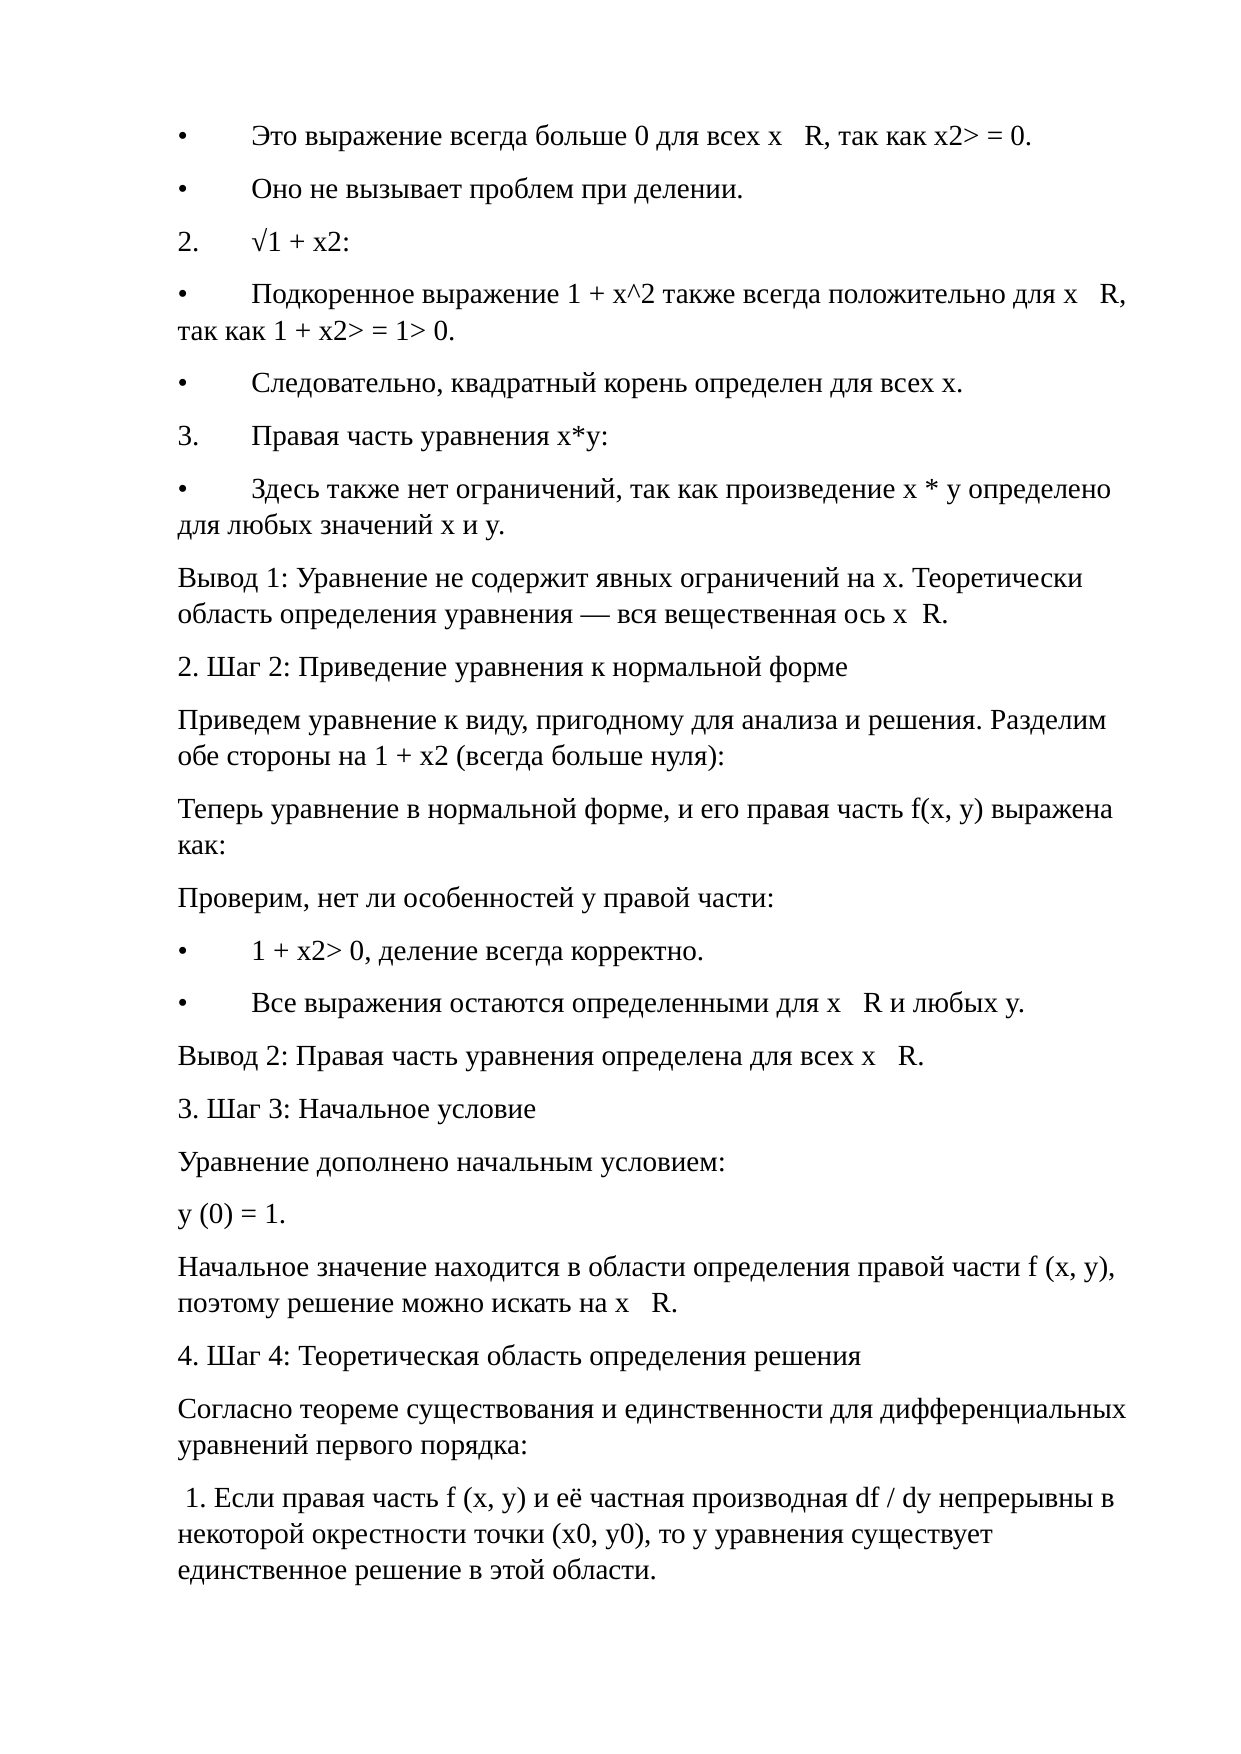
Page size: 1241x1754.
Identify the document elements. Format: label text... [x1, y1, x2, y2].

text 3. Шаг 3: Начальное условие [177, 1091, 1152, 1124]
text 2. Шаг 2: Приведение уравнения к нормальной форме [177, 649, 1152, 683]
text Проверим, нет ли особенностей у правой части: [177, 880, 1152, 913]
text 1. Если правая часть f (x, y) и её частная производная df / dy непрерывны в некоторой окрестности точки (x0, y0), то у уравнения существует единственное решение в этой области. [177, 1480, 1152, 1586]
text 4. Шаг 4: Теоретическая область определения решения [177, 1338, 1152, 1372]
text • Это выражение всегда больше 0 для всех x R, так как x2> = 0. [177, 118, 1152, 152]
text • Следовательно, квадратный корень определен для всех x. [177, 366, 1152, 399]
text Согласно теореме существования и единственности для дифференциальных уравнений первого порядка: [177, 1391, 1152, 1461]
text Начальное значение находится в области определения правой части f (x, y), поэтому решение можно искать на x R. [177, 1249, 1152, 1319]
text 2. √1 + x2: [177, 224, 1152, 257]
text • 1 + x2> 0, деление всегда корректно. [177, 933, 1152, 966]
text Теперь уравнение в нормальной форме, и его правая часть f(x, y) выражена как: [177, 791, 1152, 861]
text • Оно не вызывает проблем при делении. [177, 171, 1152, 204]
text 3. Правая часть уравнения x*y: [177, 418, 1152, 452]
text Вывод 1: Уравнение не содержит явных ограничений на x. Теоретически область определения уравнения — вся вещественная ось x R. [177, 560, 1152, 630]
text • Все выражения остаются определенными для x R и любых y. [177, 985, 1152, 1019]
text • Здесь также нет ограничений, так как произведение x * y определено для любых значений x и y. [177, 471, 1152, 541]
text • Подкоренное выражение 1 + x^2 также всегда положительно для x R, так как 1 + x2> = 1> 0. [177, 277, 1152, 346]
text Вывод 2: Правая часть уравнения определена для всех x R. [177, 1038, 1152, 1072]
text Приведем уравнение к виду, пригодному для анализа и решения. Разделим обе стороны на 1 + x2 (всегда больше нуля): [177, 702, 1152, 772]
text Уравнение дополнено начальным условием: [177, 1144, 1152, 1177]
text y (0) = 1. [177, 1197, 1152, 1230]
